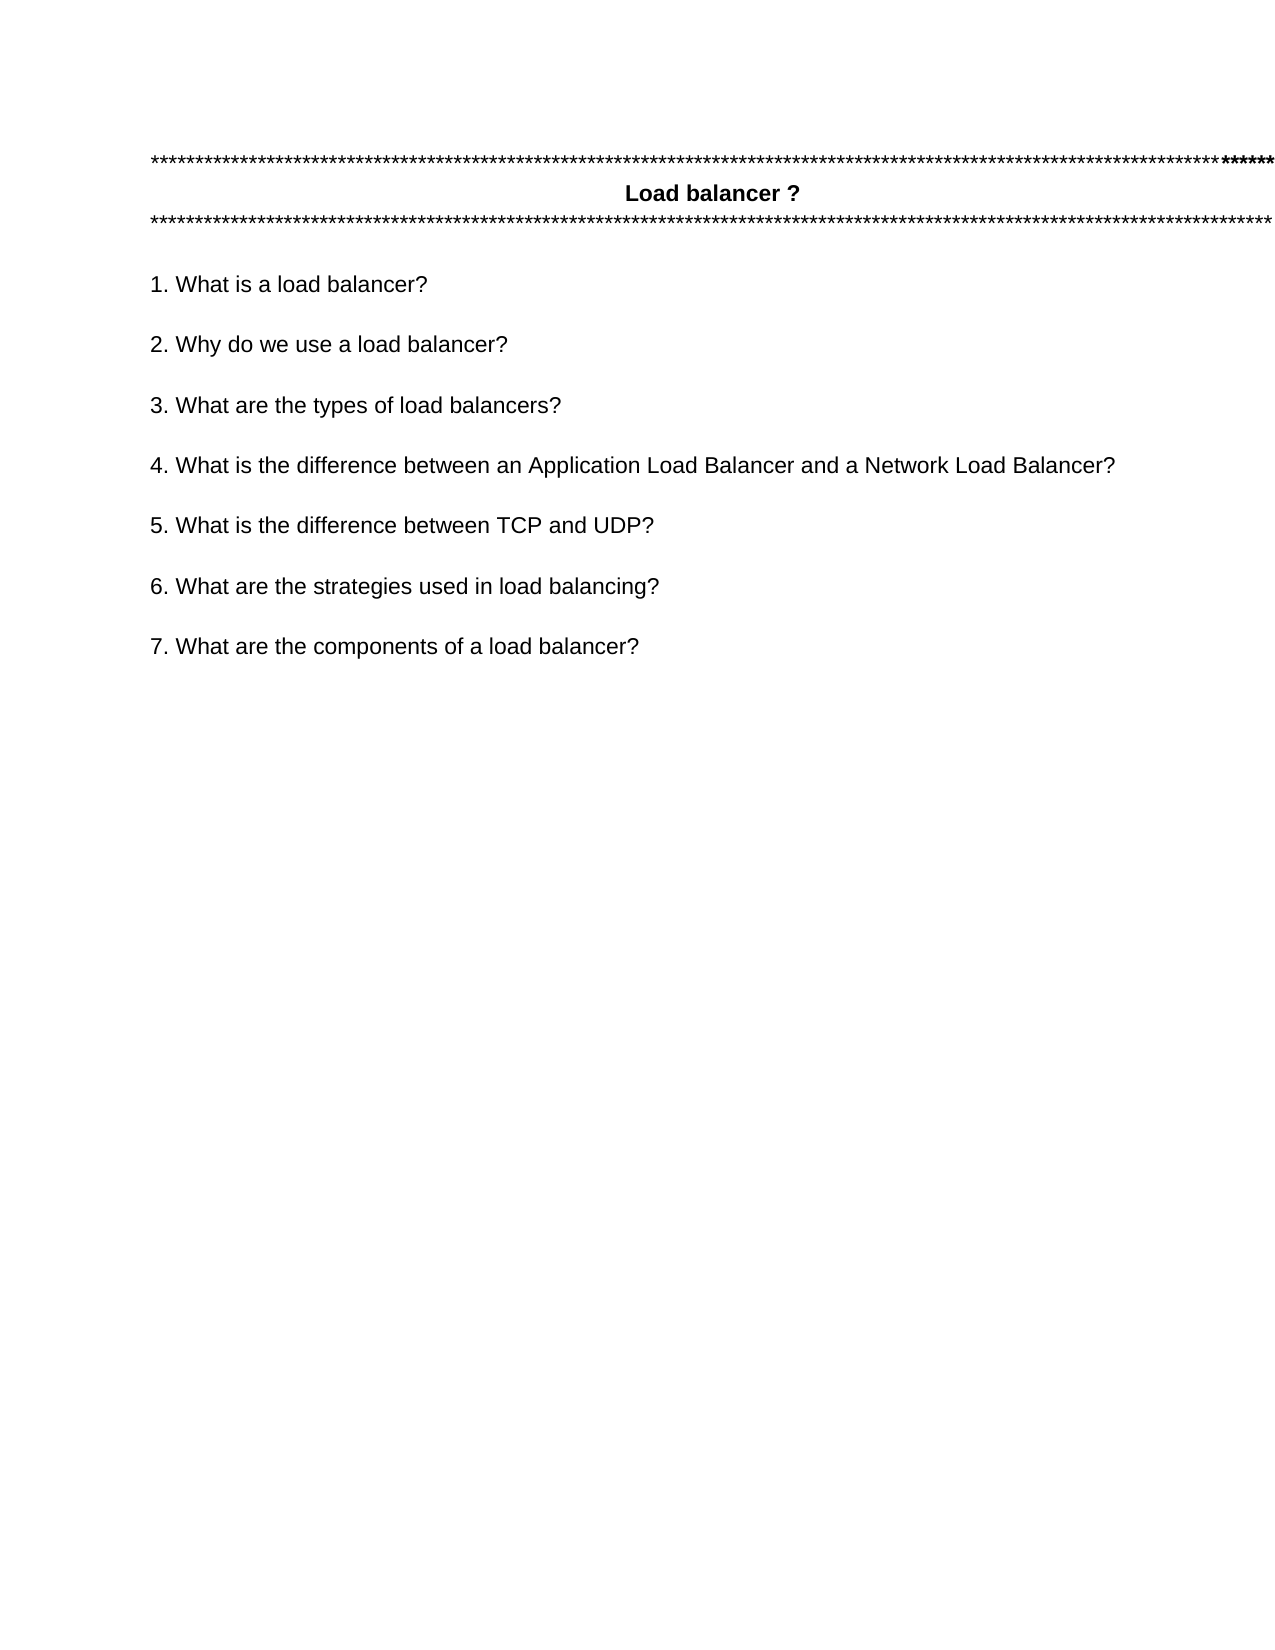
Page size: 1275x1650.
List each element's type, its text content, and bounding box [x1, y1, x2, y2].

text 5. What is the difference between TCP and UDP? [150, 512, 1275, 539]
text 2. Why do we use a load balancer? [150, 331, 1275, 358]
text 4. What is the difference between an Application Load Balancer and a Network Load Balancer? [150, 452, 1275, 478]
text ****************************************************************************************************************************** [150, 210, 1275, 237]
text 7. What are the components of a load balancer? [150, 633, 1275, 660]
text ****************************************************************************************************************************** Load balancer ? [150, 150, 1275, 207]
text 3. What are the types of load balancers? [150, 392, 1275, 418]
text 6. What are the strategies used in load balancing? [150, 573, 1275, 599]
text 1. What is a load balancer? [150, 271, 1275, 297]
